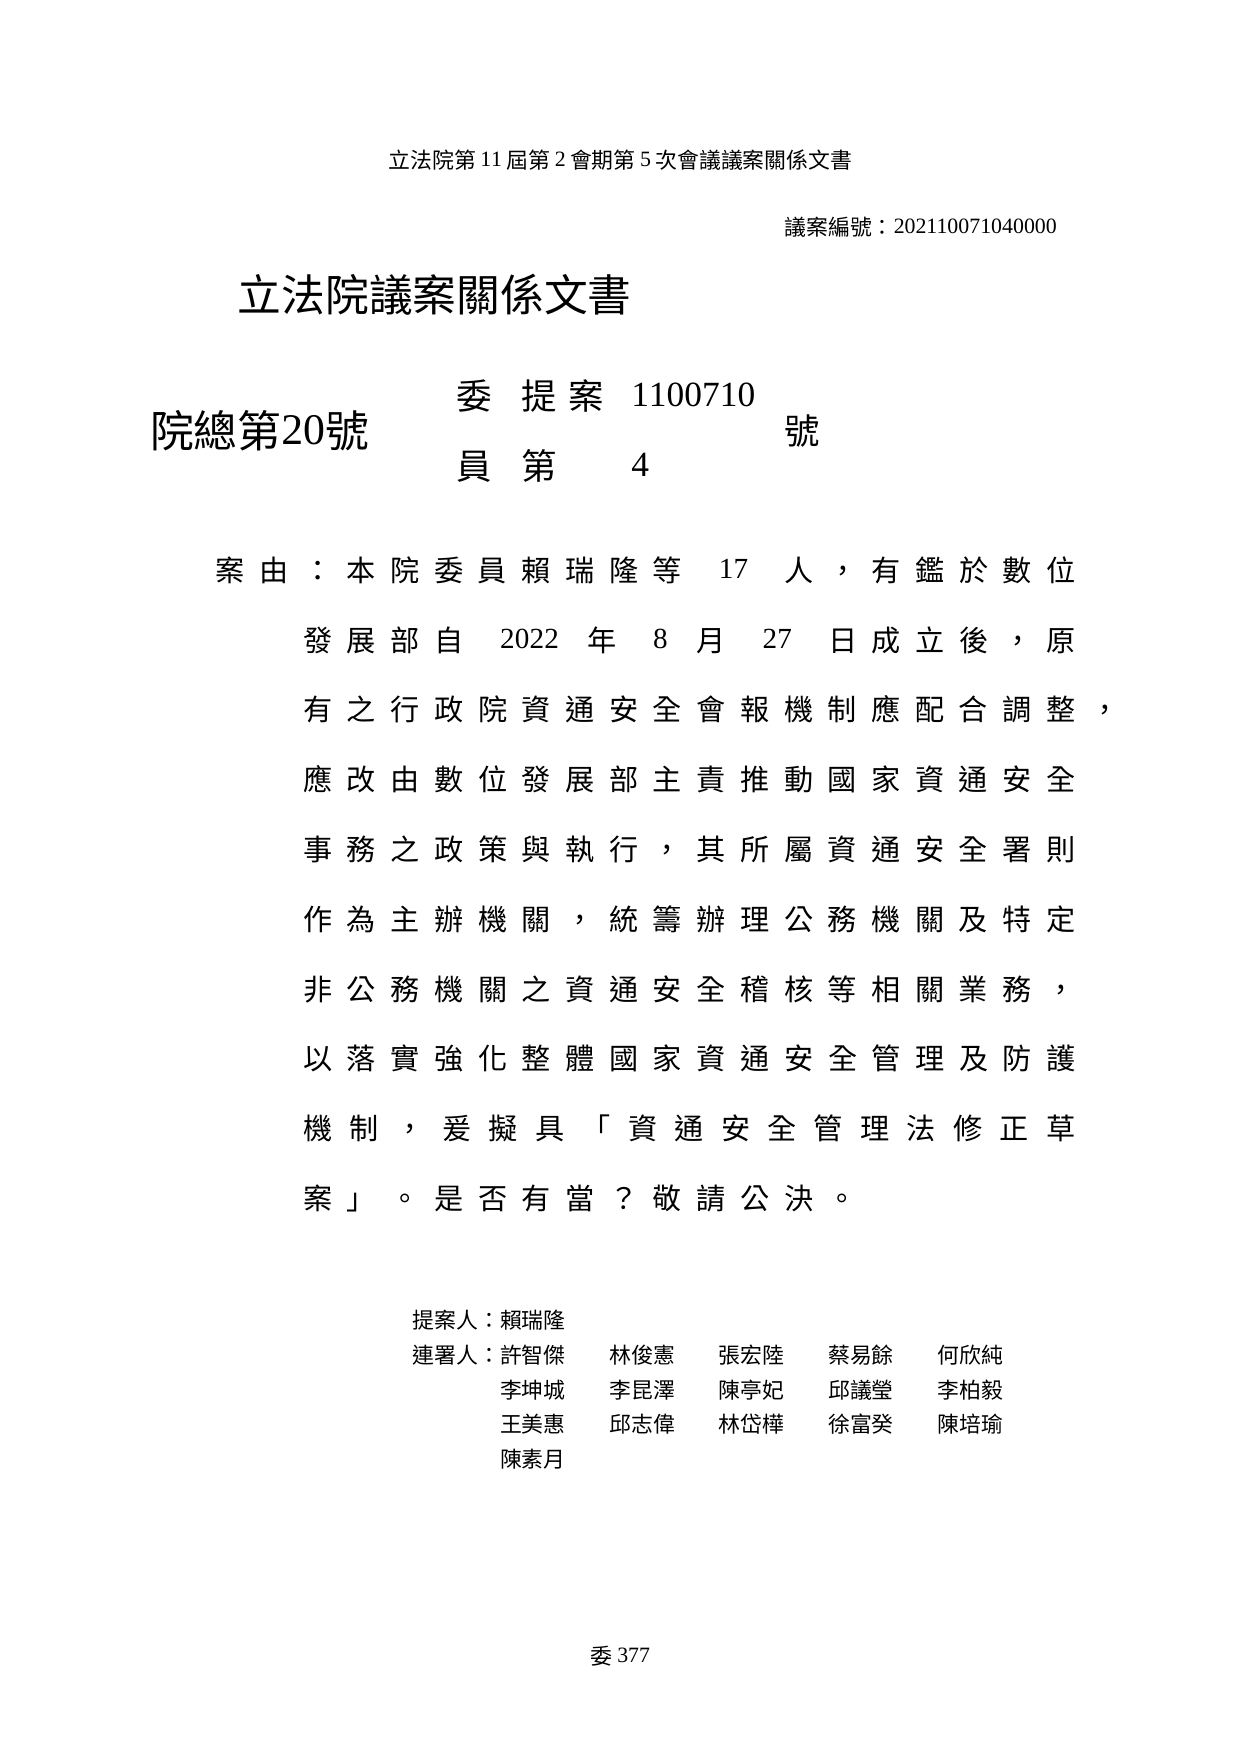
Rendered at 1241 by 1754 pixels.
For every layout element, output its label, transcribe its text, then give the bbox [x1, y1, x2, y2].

table_header 院總第20號 [150, 359, 391, 499]
table_header 11007104 [613, 359, 778, 499]
text 議案編號：202110071040000 [150, 208, 1090, 243]
text 案由：本院委員賴瑞隆等17人，有鑑於數位發展部自2022年8月27日成立後，原有之行政院資通安全會報機制應配合調整，應改由數位發展部主責推動國家資通安全事務之政策與執行，其所屬資通安全署則作為主辦機關，統籌辦理公務機關及特定非公務機關之資通安全稽核等相關業務，以落實強化整體國家資通安全管理及防護機制，爰擬具「資通安全管理法修正草案」。是否有當？敬請公決。 [205, 533, 1090, 1231]
text 提案人：賴瑞隆 [392, 1301, 1024, 1336]
text 連署人：許智傑 林俊憲 張宏陸 蔡易餘 何欣純 李坤城 李昆澤 陳亭妃 邱議瑩 李柏毅 王美惠 邱志偉 林岱樺 徐富癸 陳培瑜 陳素月 [392, 1336, 1024, 1476]
table_header 委員 [391, 359, 506, 499]
table_header 號 [778, 359, 814, 499]
text 立法院議案關係文書 [238, 261, 1090, 324]
table_header [814, 359, 827, 499]
table_header 提案第 [506, 359, 612, 499]
